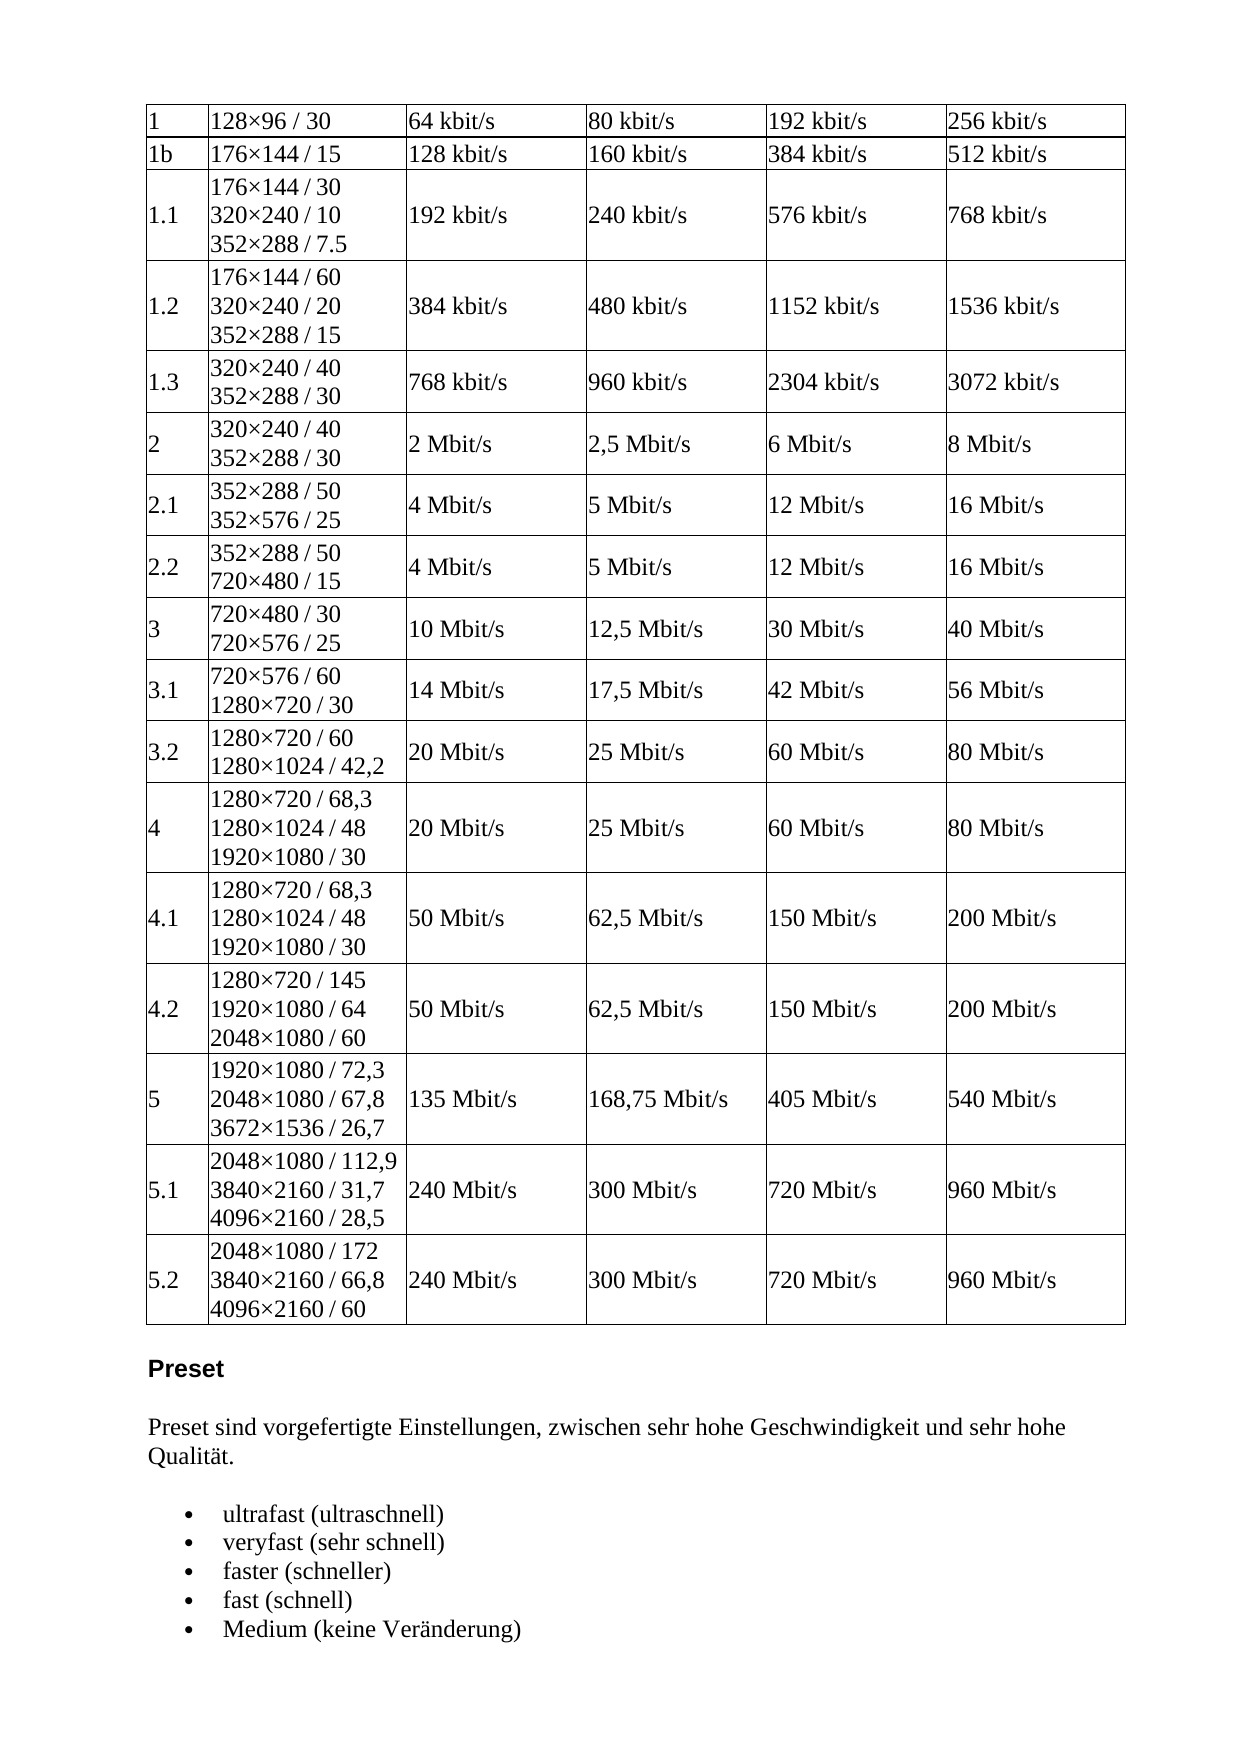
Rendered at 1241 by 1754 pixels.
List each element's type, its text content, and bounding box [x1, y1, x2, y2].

table_cell 1b [147, 138, 208, 169]
table_cell 3.2 [147, 721, 208, 782]
table_cell 12 Mbit/s [767, 536, 946, 597]
table_cell 720 Mbit/s [767, 1145, 946, 1234]
table_cell 2048×1080 / 112,9 3840×2160 / 31,7 4096×2160 / 28,5 [209, 1145, 406, 1234]
table_cell 3072 kbit/s [947, 351, 1125, 412]
table_cell 4.1 [147, 873, 208, 963]
table_cell 1280×720 / 145 1920×1080 / 64 2048×1080 / 60 [209, 964, 406, 1053]
table_cell 135 Mbit/s [407, 1054, 586, 1143]
table_cell 300 Mbit/s [587, 1145, 766, 1234]
table_cell 2.1 [147, 475, 208, 535]
table_cell 176×144 / 60 320×240 / 20 352×288 / 15 [209, 261, 406, 350]
table_cell 40 Mbit/s [947, 598, 1125, 658]
table_cell 6 Mbit/s [767, 413, 946, 473]
table_cell 720 Mbit/s [767, 1235, 946, 1324]
table_cell 4.2 [147, 964, 208, 1053]
table_cell 4 Mbit/s [407, 475, 586, 535]
table_cell 540 Mbit/s [947, 1054, 1125, 1143]
table_cell 10 Mbit/s [407, 598, 586, 658]
table_cell 56 Mbit/s [947, 660, 1125, 720]
table_cell 960 Mbit/s [947, 1145, 1125, 1234]
table_cell 2.2 [147, 536, 208, 597]
table_cell 128×96 / 30 [209, 105, 406, 136]
table_cell 512 kbit/s [947, 138, 1125, 169]
table_cell 25 Mbit/s [587, 783, 766, 872]
table_cell 16 Mbit/s [947, 475, 1125, 535]
table_cell 8 Mbit/s [947, 413, 1125, 473]
table_cell 14 Mbit/s [407, 660, 586, 720]
table_cell 176×144 / 30 320×240 / 10 352×288 / 7.5 [209, 170, 406, 260]
subtitle Preset [148, 1354, 1122, 1383]
table_cell 320×240 / 40 352×288 / 30 [209, 351, 406, 412]
table_cell 60 Mbit/s [767, 783, 946, 872]
table_cell 352×288 / 50 720×480 / 15 [209, 536, 406, 597]
table_cell 240 Mbit/s [407, 1145, 586, 1234]
table_cell 384 kbit/s [767, 138, 946, 169]
table_cell 150 Mbit/s [767, 964, 946, 1053]
list Medium (keine Veränderung) [185, 1614, 1122, 1642]
table_cell 3.1 [147, 660, 208, 720]
table_cell 25 Mbit/s [587, 721, 766, 782]
table_cell 64 kbit/s [407, 105, 586, 136]
table_cell 50 Mbit/s [407, 964, 586, 1053]
list faster (schneller) [185, 1556, 1122, 1585]
table_cell 1536 kbit/s [947, 261, 1125, 350]
table_cell 30 Mbit/s [767, 598, 946, 658]
table_cell 4 [147, 783, 208, 872]
table_cell 42 Mbit/s [767, 660, 946, 720]
table_cell 576 kbit/s [767, 170, 946, 260]
table_cell 1.3 [147, 351, 208, 412]
table_cell 1280×720 / 68,3 1280×1024 / 48 1920×1080 / 30 [209, 783, 406, 872]
table_cell 1 [147, 105, 208, 136]
table_cell 2 Mbit/s [407, 413, 586, 473]
table_cell 256 kbit/s [947, 105, 1125, 136]
list veryfast (sehr schnell) [185, 1527, 1122, 1556]
table_cell 20 Mbit/s [407, 721, 586, 782]
list fast (schnell) [185, 1585, 1122, 1614]
table_cell 768 kbit/s [407, 351, 586, 412]
table_cell 80 Mbit/s [947, 721, 1125, 782]
table_cell 192 kbit/s [767, 105, 946, 136]
table_cell 768 kbit/s [947, 170, 1125, 260]
table_cell 300 Mbit/s [587, 1235, 766, 1324]
table_cell 2,5 Mbit/s [587, 413, 766, 473]
table_cell 1.2 [147, 261, 208, 350]
list ultrafast (ultraschnell) [185, 1499, 1122, 1527]
table_cell 5.1 [147, 1145, 208, 1234]
table_cell 12,5 Mbit/s [587, 598, 766, 658]
table_cell 2 [147, 413, 208, 473]
table_cell 200 Mbit/s [947, 873, 1125, 963]
table_cell 5.2 [147, 1235, 208, 1324]
table_cell 240 kbit/s [587, 170, 766, 260]
table_cell 720×480 / 30 720×576 / 25 [209, 598, 406, 658]
table_cell 12 Mbit/s [767, 475, 946, 535]
table_cell 200 Mbit/s [947, 964, 1125, 1053]
table_cell 1280×720 / 68,3 1280×1024 / 48 1920×1080 / 30 [209, 873, 406, 963]
table_cell 62,5 Mbit/s [587, 964, 766, 1053]
table_cell 1280×720 / 60 1280×1024 / 42,2 [209, 721, 406, 782]
table_cell 150 Mbit/s [767, 873, 946, 963]
table_cell 960 Mbit/s [947, 1235, 1125, 1324]
table_cell 80 Mbit/s [947, 783, 1125, 872]
table_cell 2304 kbit/s [767, 351, 946, 412]
table_cell 1152 kbit/s [767, 261, 946, 350]
table_cell 160 kbit/s [587, 138, 766, 169]
table_cell 62,5 Mbit/s [587, 873, 766, 963]
table_cell 2048×1080 / 172 3840×2160 / 66,8 4096×2160 / 60 [209, 1235, 406, 1324]
table_cell 5 Mbit/s [587, 536, 766, 597]
table_cell 960 kbit/s [587, 351, 766, 412]
table_cell 5 [147, 1054, 208, 1143]
text Preset sind vorgefertigte Einstellungen, zwischen sehr hohe Geschwindigkeit und sehr hohe Qualität. [148, 1412, 1122, 1469]
table_cell 20 Mbit/s [407, 783, 586, 872]
table_cell 384 kbit/s [407, 261, 586, 350]
table_cell 60 Mbit/s [767, 721, 946, 782]
table_cell 3 [147, 598, 208, 658]
table_cell 4 Mbit/s [407, 536, 586, 597]
table_cell 240 Mbit/s [407, 1235, 586, 1324]
table_cell 352×288 / 50 352×576 / 25 [209, 475, 406, 535]
table_cell 480 kbit/s [587, 261, 766, 350]
table_cell 80 kbit/s [587, 105, 766, 136]
table_cell 1920×1080 / 72,3 2048×1080 / 67,8 3672×1536 / 26,7 [209, 1054, 406, 1143]
table_cell 192 kbit/s [407, 170, 586, 260]
table_cell 128 kbit/s [407, 138, 586, 169]
table_cell 168,75 Mbit/s [587, 1054, 766, 1143]
table_cell 405 Mbit/s [767, 1054, 946, 1143]
table_cell 17,5 Mbit/s [587, 660, 766, 720]
table_cell 176×144 / 15 [209, 138, 406, 169]
table_cell 1.1 [147, 170, 208, 260]
table_cell 720×576 / 60 1280×720 / 30 [209, 660, 406, 720]
table_cell 50 Mbit/s [407, 873, 586, 963]
table_cell 5 Mbit/s [587, 475, 766, 535]
table_cell 320×240 / 40 352×288 / 30 [209, 413, 406, 473]
table_cell 16 Mbit/s [947, 536, 1125, 597]
